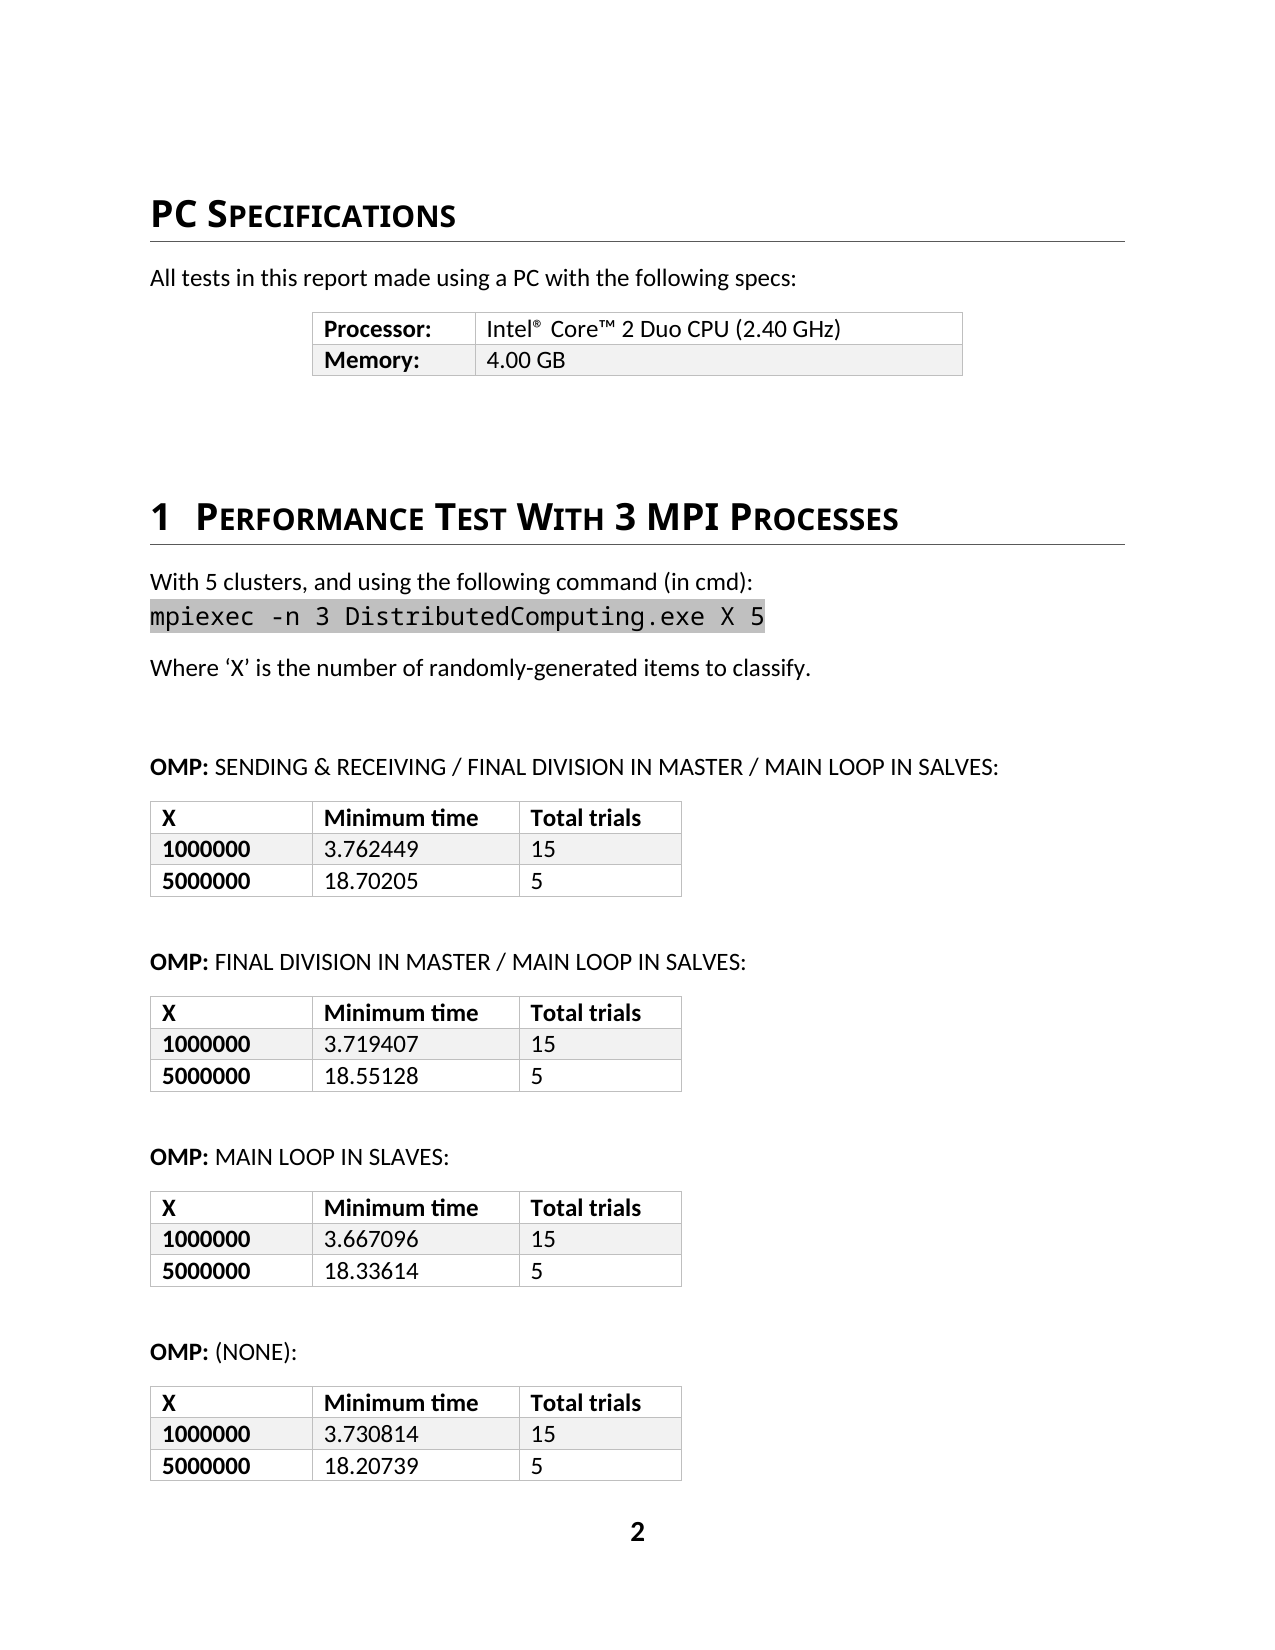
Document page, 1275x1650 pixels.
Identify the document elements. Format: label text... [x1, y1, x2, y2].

table_cell 1000000 [151, 1029, 312, 1059]
table_cell 3.667096 [313, 1224, 519, 1254]
table_cell 15 [520, 834, 681, 864]
table_cell 15 [520, 1418, 681, 1449]
table_cell 18.20739 [313, 1450, 519, 1480]
table_cell 5000000 [151, 1255, 312, 1286]
table_cell 5 [520, 1255, 681, 1286]
text OMP: (NONE): [150, 1336, 1125, 1367]
table_cell 5000000 [151, 1450, 312, 1480]
table_cell 15 [520, 1029, 681, 1059]
table_header Intel® Core™ 2 Duo CPU (2.40 GHz) [476, 313, 962, 343]
text OMP: FINAL DIVISION IN MASTER / MAIN LOOP IN SALVES: [150, 946, 1125, 977]
text Where ‘X’ is the number of randomly-generated items to classify. [150, 652, 1125, 683]
table_header Minimum time [313, 1387, 519, 1417]
table_cell 18.55128 [313, 1060, 519, 1091]
table_header X [151, 1192, 312, 1222]
table_cell 5 [520, 865, 681, 896]
table_cell 1000000 [151, 834, 312, 864]
table_cell 1000000 [151, 1224, 312, 1254]
table_cell Memory: [313, 345, 475, 375]
subtitle Performance Test With 3 MPI Processes [150, 491, 1125, 544]
table_header X [151, 1387, 312, 1417]
text All tests in this report made using a PC with the following specs: [150, 262, 1125, 293]
table_cell 5 [520, 1060, 681, 1091]
table_cell 3.730814 [313, 1418, 519, 1449]
table_cell 4.00 GB [476, 345, 962, 375]
text With 5 clusters, and using the following command (in cmd): mpiexec -n 3 DistributedComputing.exe X 5 [150, 566, 1125, 633]
table_cell 18.70205 [313, 865, 519, 896]
table_cell 3.762449 [313, 834, 519, 864]
text OMP: MAIN LOOP IN SLAVES: [150, 1141, 1125, 1172]
table_header Minimum time [313, 1192, 519, 1222]
table_header X [151, 997, 312, 1027]
table_header Minimum time [313, 997, 519, 1027]
table_cell 15 [520, 1224, 681, 1254]
subtitle PC Specifications [150, 187, 1125, 241]
table_cell 3.719407 [313, 1029, 519, 1059]
table_header Processor: [313, 313, 475, 343]
table_header Minimum time [313, 802, 519, 833]
table_header X [151, 802, 312, 833]
table_cell 18.33614 [313, 1255, 519, 1286]
table_header Total trials [520, 802, 681, 833]
table_header Total trials [520, 1192, 681, 1222]
table_cell 5000000 [151, 865, 312, 896]
text OMP: SENDING & RECEIVING / FINAL DIVISION IN MASTER / MAIN LOOP IN SALVES: [150, 751, 1125, 782]
table_header Total trials [520, 1387, 681, 1417]
table_cell 1000000 [151, 1418, 312, 1449]
table_cell 5 [520, 1450, 681, 1480]
table_header Total trials [520, 997, 681, 1027]
table_cell 5000000 [151, 1060, 312, 1091]
